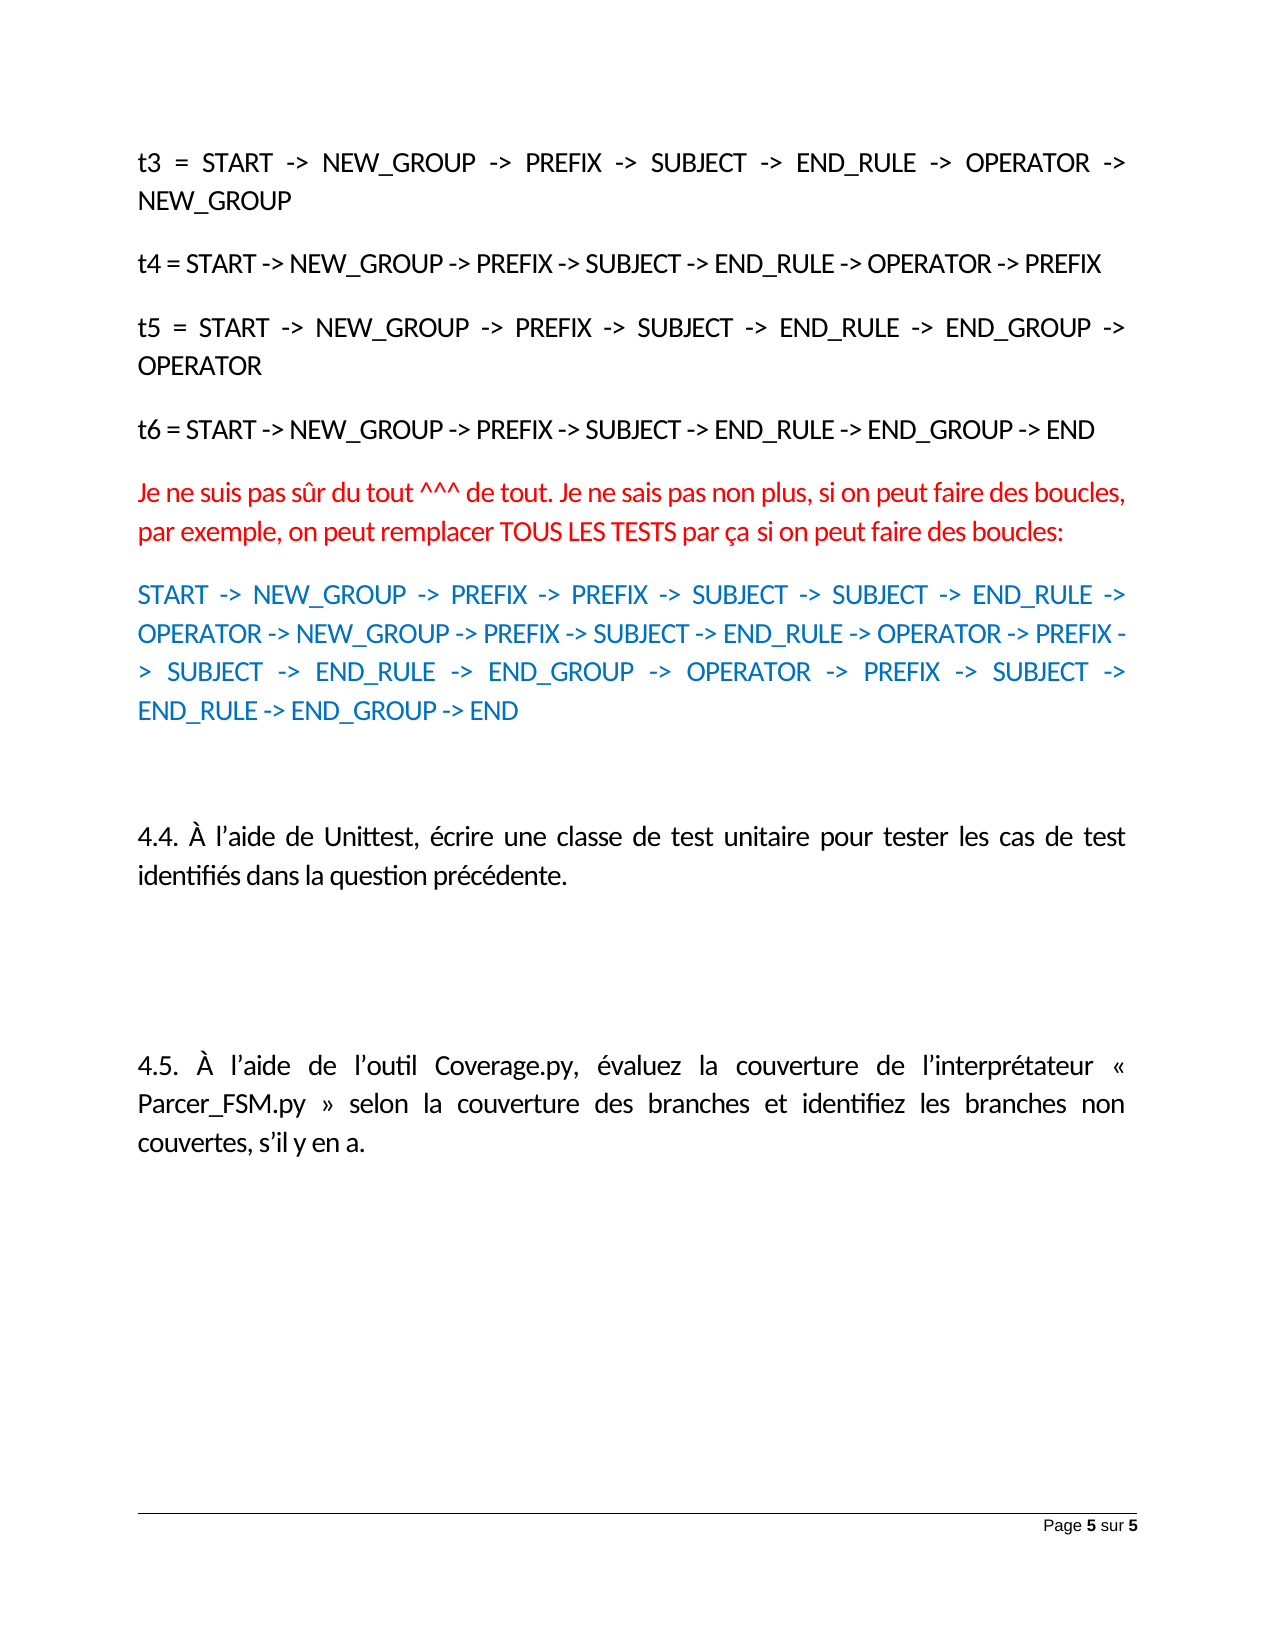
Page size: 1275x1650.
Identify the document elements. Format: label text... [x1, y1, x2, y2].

text 4.4. À l’aide de Unittest, écrire une classe de test unitaire pour tester les cas de test identifiés dans la question précédente. [137, 818, 1127, 892]
text t4 = START -> NEW_GROUP -> PREFIX -> SUBJECT -> END_RULE -> OPERATOR -> PREFIX [137, 246, 1127, 281]
text 4.5. À l’aide de l’outil Coverage.py, évaluez la couverture de l’interprétateur « Parcer_FSM.py » selon la couverture des branches et identifiez les branches non couvertes, s’il y en a. [137, 1047, 1127, 1160]
text t3 = START -> NEW_GROUP -> PREFIX -> SUBJECT -> END_RULE -> OPERATOR -> NEW_GROUP [137, 144, 1127, 218]
text t5 = START -> NEW_GROUP -> PREFIX -> SUBJECT -> END_RULE -> END_GROUP -> OPERATOR [137, 309, 1127, 383]
text t6 = START -> NEW_GROUP -> PREFIX -> SUBJECT -> END_RULE -> END_GROUP -> END [137, 411, 1127, 447]
text Je ne suis pas sûr du tout ^^^ de tout. Je ne sais pas non plus, si on peut faire des boucles, par exemple, on peut remplacer TOUS LES TESTS par ça si on peut faire des boucles: [137, 474, 1127, 548]
text START -> NEW_GROUP -> PREFIX -> PREFIX -> SUBJECT -> SUBJECT -> END_RULE -> OPERATOR -> NEW_GROUP -> PREFIX -> SUBJECT -> END_RULE -> OPERATOR -> PREFIX -> SUBJECT -> END_RULE -> END_GROUP -> OPERATOR -> PREFIX -> SUBJECT -> END_RULE -> END_GROUP -> END [137, 576, 1127, 727]
